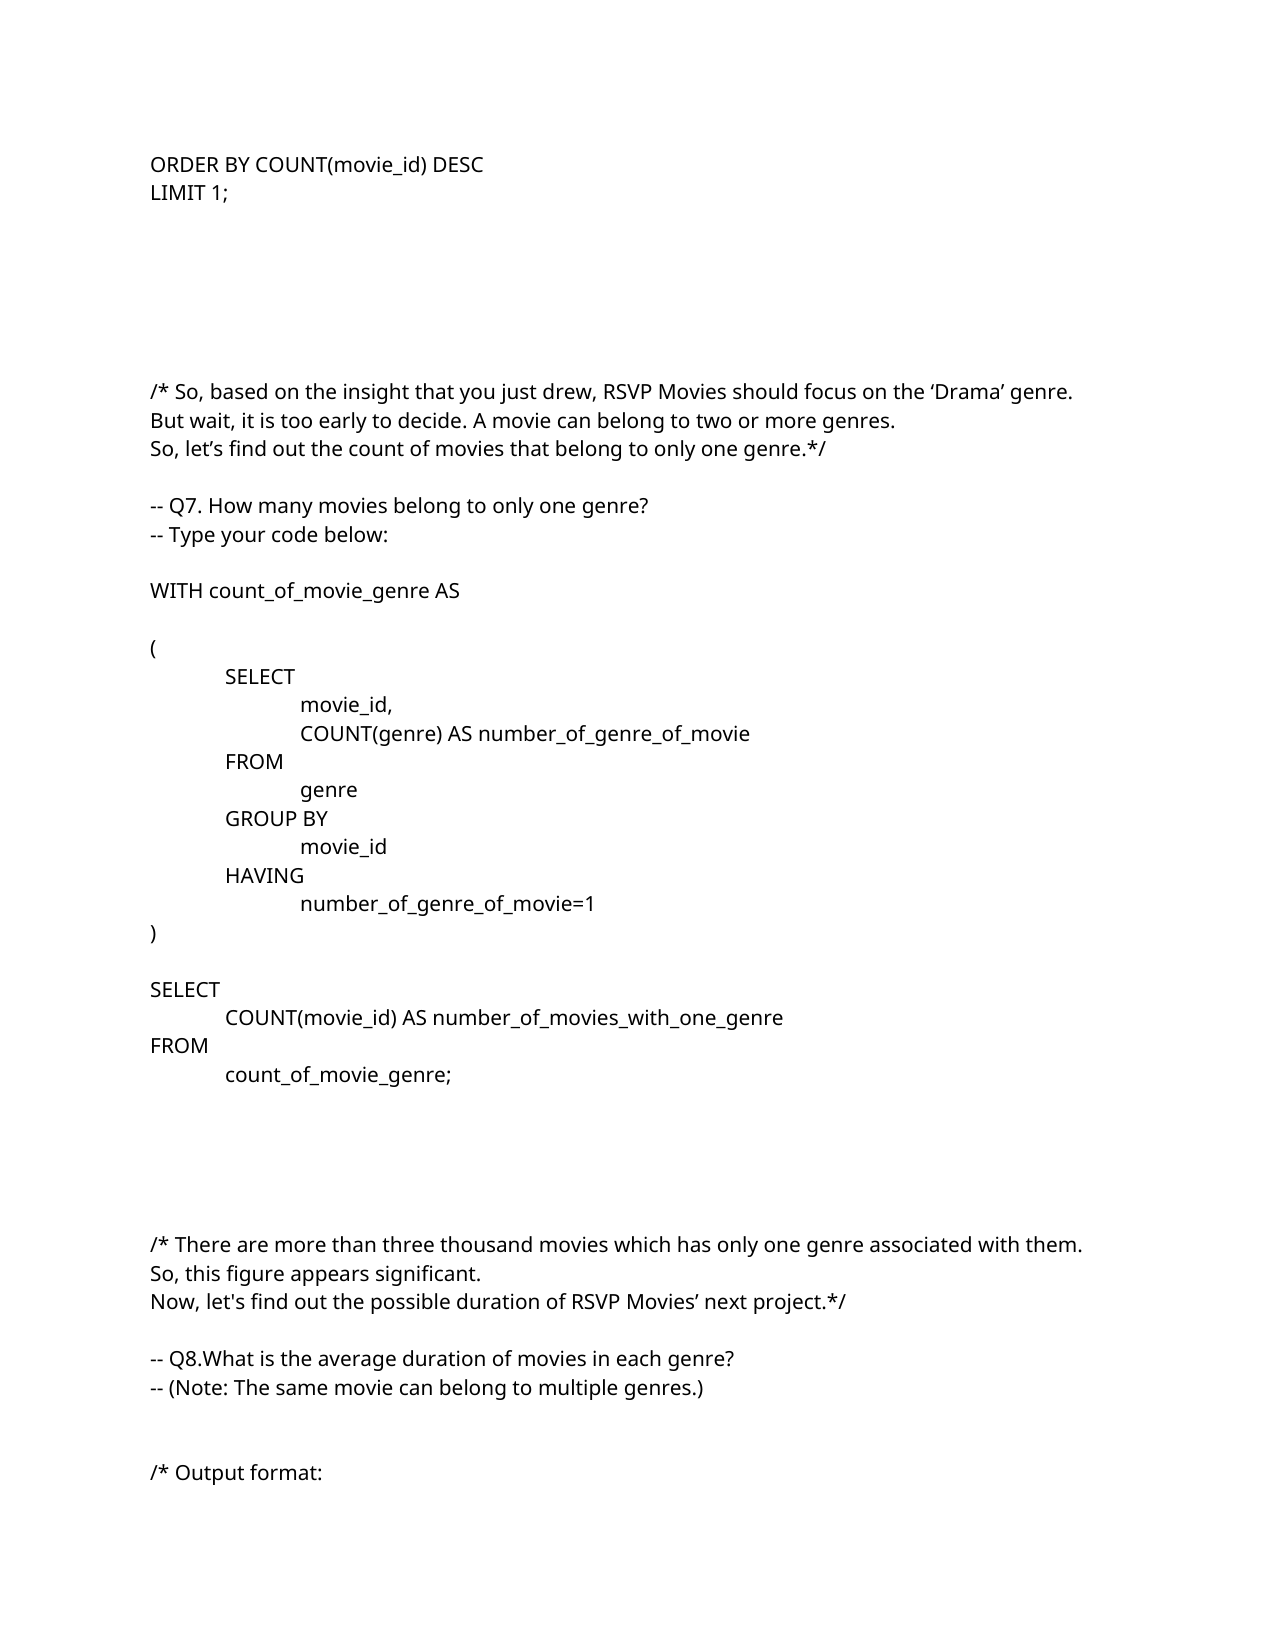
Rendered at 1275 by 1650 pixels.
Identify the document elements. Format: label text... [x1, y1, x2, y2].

text -- Type your code below: [150, 520, 1125, 548]
text genre [150, 776, 1125, 804]
text FROM [150, 1032, 1125, 1060]
text number_of_genre_of_movie=1 [150, 889, 1125, 918]
text movie_id, [150, 690, 1125, 719]
text -- Q7. How many movies belong to only one genre? [150, 491, 1125, 520]
text GROUP BY [150, 804, 1125, 832]
text But wait, it is too early to decide. A movie can belong to two or more genres. [150, 406, 1125, 434]
text FROM [150, 747, 1125, 776]
text ( [150, 633, 1125, 662]
text SELECT [150, 975, 1125, 1003]
text -- (Note: The same movie can belong to multiple genres.) [150, 1373, 1125, 1401]
text ) [150, 918, 1125, 946]
text WITH count_of_movie_genre AS [150, 577, 1125, 605]
text movie_id [150, 832, 1125, 861]
text /* Output format: [150, 1458, 1125, 1487]
text /* There are more than three thousand movies which has only one genre associated with them. [150, 1231, 1125, 1259]
text So, this figure appears significant. [150, 1259, 1125, 1287]
text COUNT(movie_id) AS number_of_movies_with_one_genre [150, 1003, 1125, 1032]
text /* So, based on the insight that you just drew, RSVP Movies should focus on the ‘Drama’ genre. [150, 377, 1125, 406]
text SELECT [150, 662, 1125, 690]
text COUNT(genre) AS number_of_genre_of_movie [150, 719, 1125, 747]
text LIMIT 1; [150, 178, 1125, 207]
text HAVING [150, 861, 1125, 889]
text count_of_movie_genre; [150, 1060, 1125, 1088]
text Now, let's find out the possible duration of RSVP Movies’ next project.*/ [150, 1287, 1125, 1316]
text -- Q8.What is the average duration of movies in each genre? [150, 1344, 1125, 1373]
text ORDER BY COUNT(movie_id) DESC [150, 150, 1125, 178]
text So, let’s find out the count of movies that belong to only one genre.*/ [150, 434, 1125, 463]
